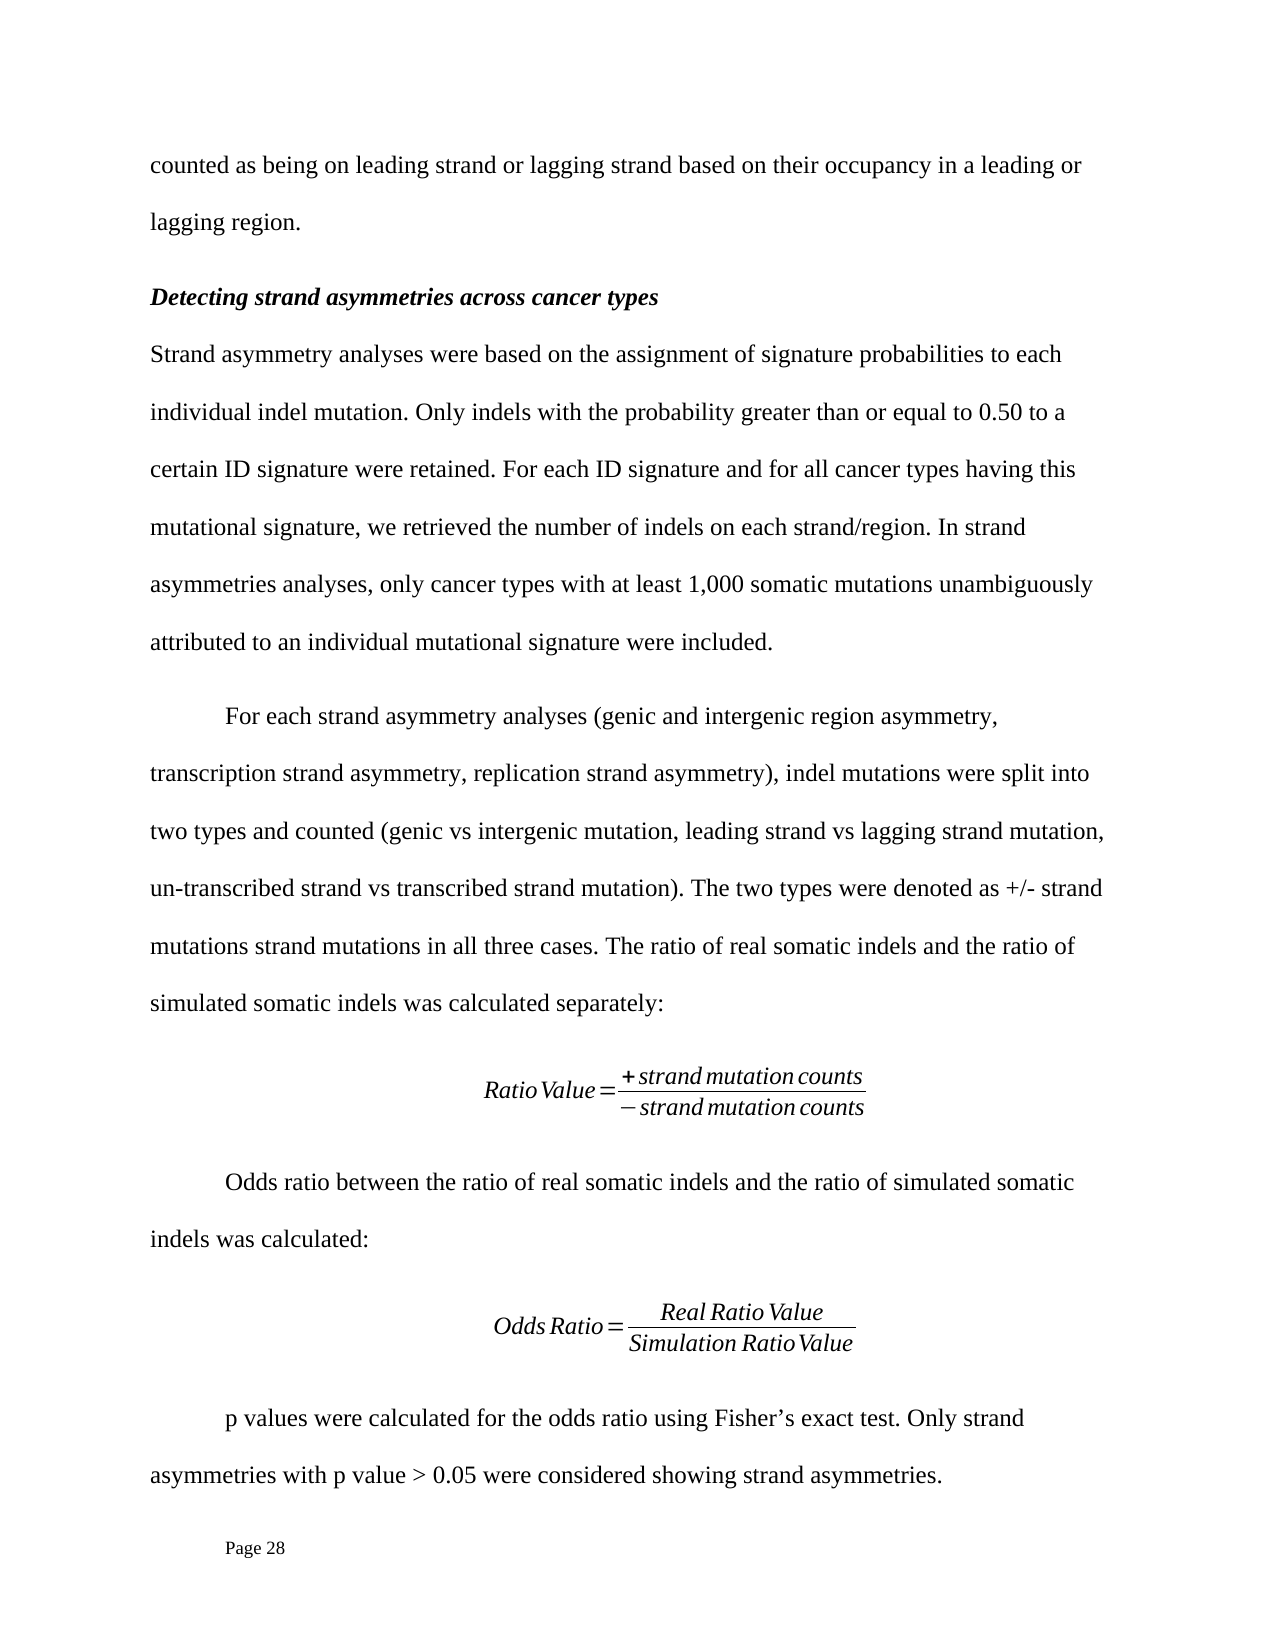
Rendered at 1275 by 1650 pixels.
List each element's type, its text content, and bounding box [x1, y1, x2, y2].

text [150, 150, 1125, 236]
text For each strand asymmetry analyses (genic and intergenic region asymmetry, transcription strand asymmetry, replication strand asymmetry), indel mutations were split into two types and counted (genic vs intergenic mutation, leading strand vs lagging strand mutation, un-transcribed strand vs transcribed strand mutation). The two types were denoted as +/- strand mutations strand mutations in all three cases. The ratio of real somatic indels and the ratio of simulated somatic indels was calculated separately: [150, 701, 1125, 1017]
text Odds ratio between the ratio of real somatic indels and the ratio of simulated somatic indels was calculated: [150, 1167, 1125, 1253]
text p values were calculated for the odds ratio using Fisher’s exact test. Only strand asymmetries with p value > 0.05 were considered showing strand asymmetries. [150, 1403, 1125, 1489]
text Strand asymmetry analyses were based on the assignment of signature probabilities to each individual indel mutation. Only indels with the probability greater than or equal to 0.50 to a certain ID signature were retained. For each ID signature and for all cancer types having this mutational signature, we retrieved the number of indels on each strand/region. In strand asymmetries analyses, only cancer types with at least 1,000 somatic mutations unambiguously attributed to an individual mutational signature were included. [150, 339, 1125, 655]
subtitle Detecting strand asymmetries across cancer types [150, 282, 1125, 310]
